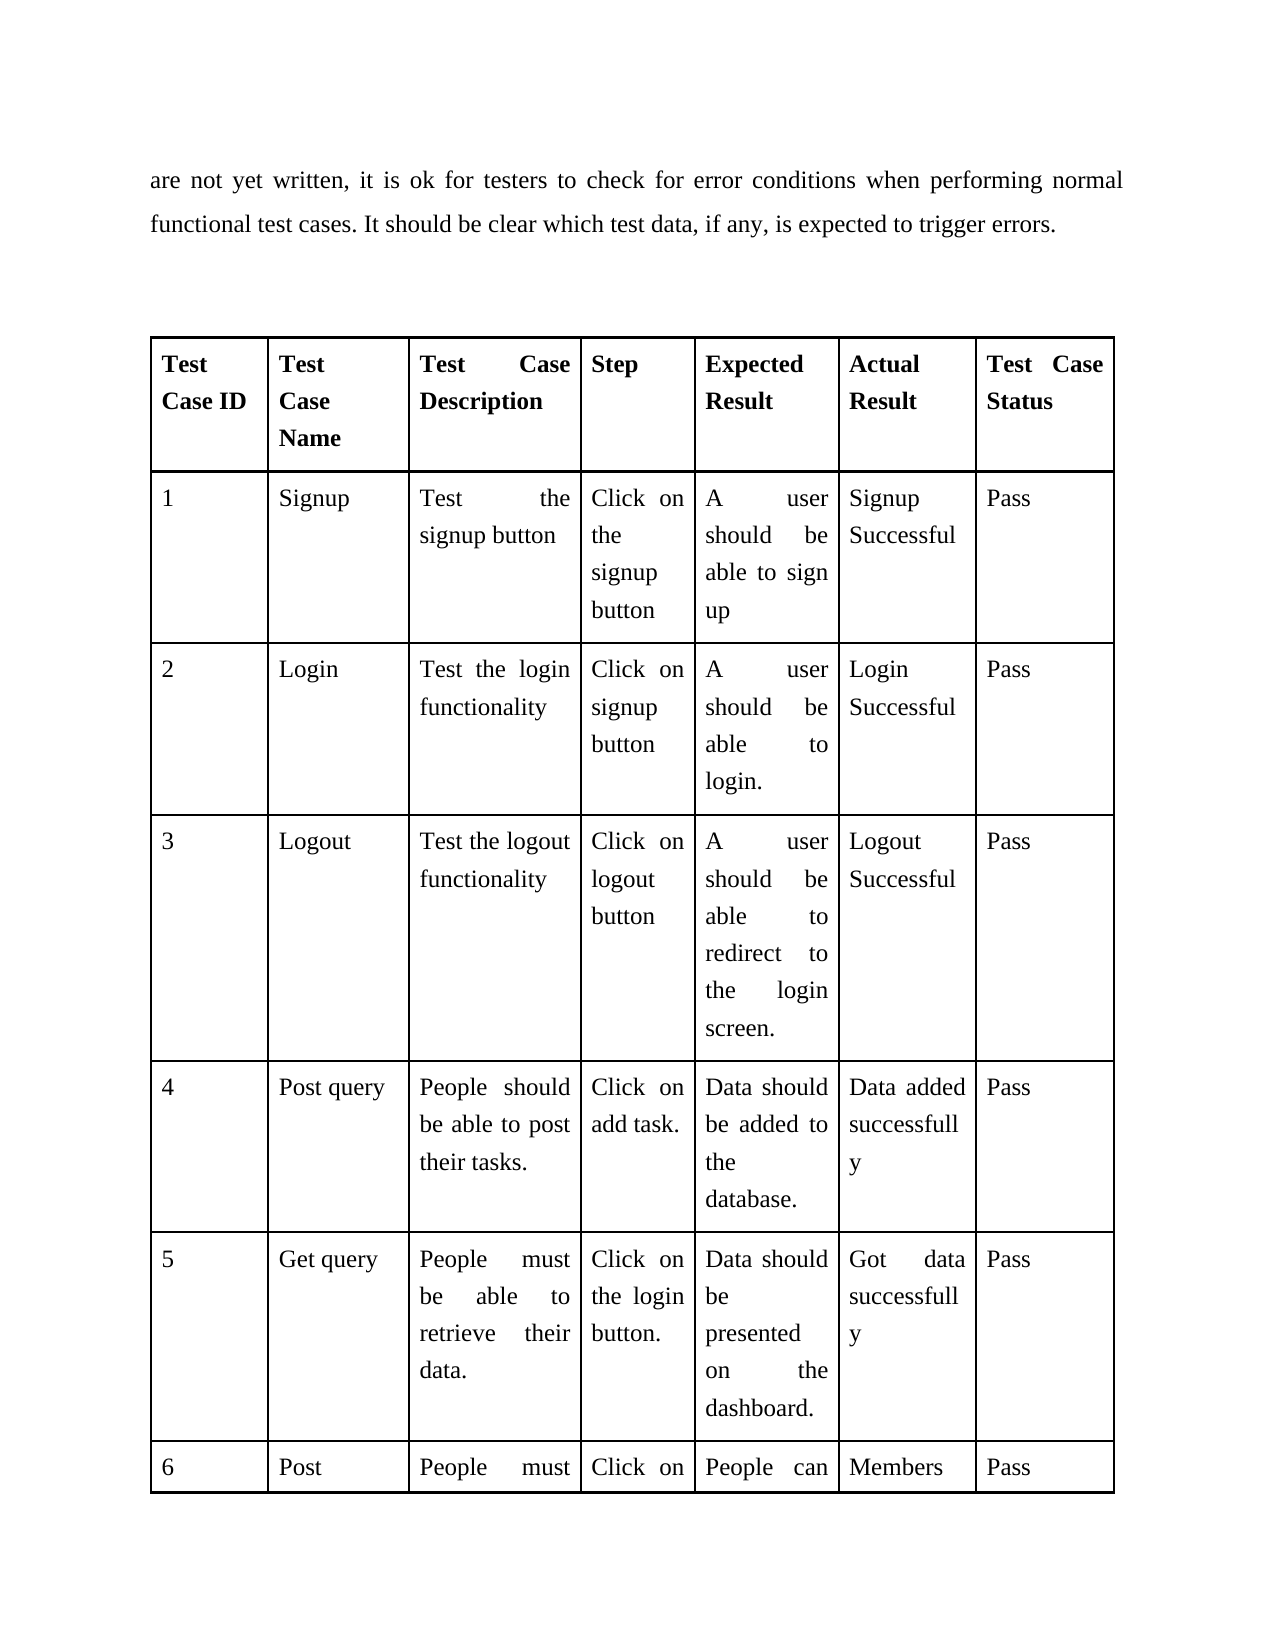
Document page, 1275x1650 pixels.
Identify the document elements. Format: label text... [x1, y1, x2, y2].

table_cell 1 [152, 473, 267, 642]
table_cell A user should be able to redirect to the login screen. [696, 816, 838, 1060]
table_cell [582, 1442, 694, 1491]
table_cell Click on add task. [582, 1062, 694, 1231]
table_header Actual Result [840, 339, 975, 470]
table_cell Pass [977, 473, 1113, 642]
table_cell Pass [977, 644, 1113, 814]
table_cell A user should be able to login. [696, 644, 838, 814]
table_cell Click on signup button [582, 644, 694, 814]
table_cell Post member [269, 1442, 408, 1491]
table_cell Pass [977, 1062, 1113, 1231]
table_cell Test the login functionality [410, 644, 580, 814]
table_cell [840, 1442, 975, 1491]
table_cell Logout Successful [840, 816, 975, 1060]
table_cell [696, 1442, 838, 1491]
table_cell Data should be presented on the dashboard. [696, 1233, 838, 1440]
table_cell 2 [152, 644, 267, 814]
table_cell Got data successfully [840, 1233, 975, 1440]
table_cell 6 [152, 1442, 267, 1491]
table_header Test Case Status [977, 339, 1113, 470]
table_cell Logout [269, 816, 408, 1060]
table_cell Pass [977, 1442, 1113, 1491]
table_cell Pass [977, 1233, 1113, 1440]
table_cell Get query [269, 1233, 408, 1440]
table_header Test Case Description [410, 339, 580, 470]
table_cell Test the signup button [410, 473, 580, 642]
table_cell Login [269, 644, 408, 814]
table_cell Click on the login button. [582, 1233, 694, 1440]
table_cell People should be able to post their tasks. [410, 1062, 580, 1231]
table_cell Data added successfully [840, 1062, 975, 1231]
table_cell 5 [152, 1233, 267, 1440]
table_cell Test the logout functionality [410, 816, 580, 1060]
table_cell Click on logout button [582, 816, 694, 1060]
table_header Test Case Name [269, 339, 408, 470]
table_header Step [582, 339, 694, 470]
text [150, 194, 1125, 237]
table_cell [410, 1442, 580, 1491]
table_header Test Case ID [152, 339, 267, 470]
table_cell Login Successful [840, 644, 975, 814]
table_cell 4 [152, 1062, 267, 1231]
table_cell Signup [269, 473, 408, 642]
table_header Expected Result [696, 339, 838, 470]
table_cell 3 [152, 816, 267, 1060]
table_cell Signup Successful [840, 473, 975, 642]
table_cell Data should be added to the database. [696, 1062, 838, 1231]
table_cell Post query [269, 1062, 408, 1231]
table_cell People must be able to retrieve their data. [410, 1233, 580, 1440]
table_cell Click on the signup button [582, 473, 694, 642]
table_cell Pass [977, 816, 1113, 1060]
table_cell A user should be able to sign up [696, 473, 838, 642]
